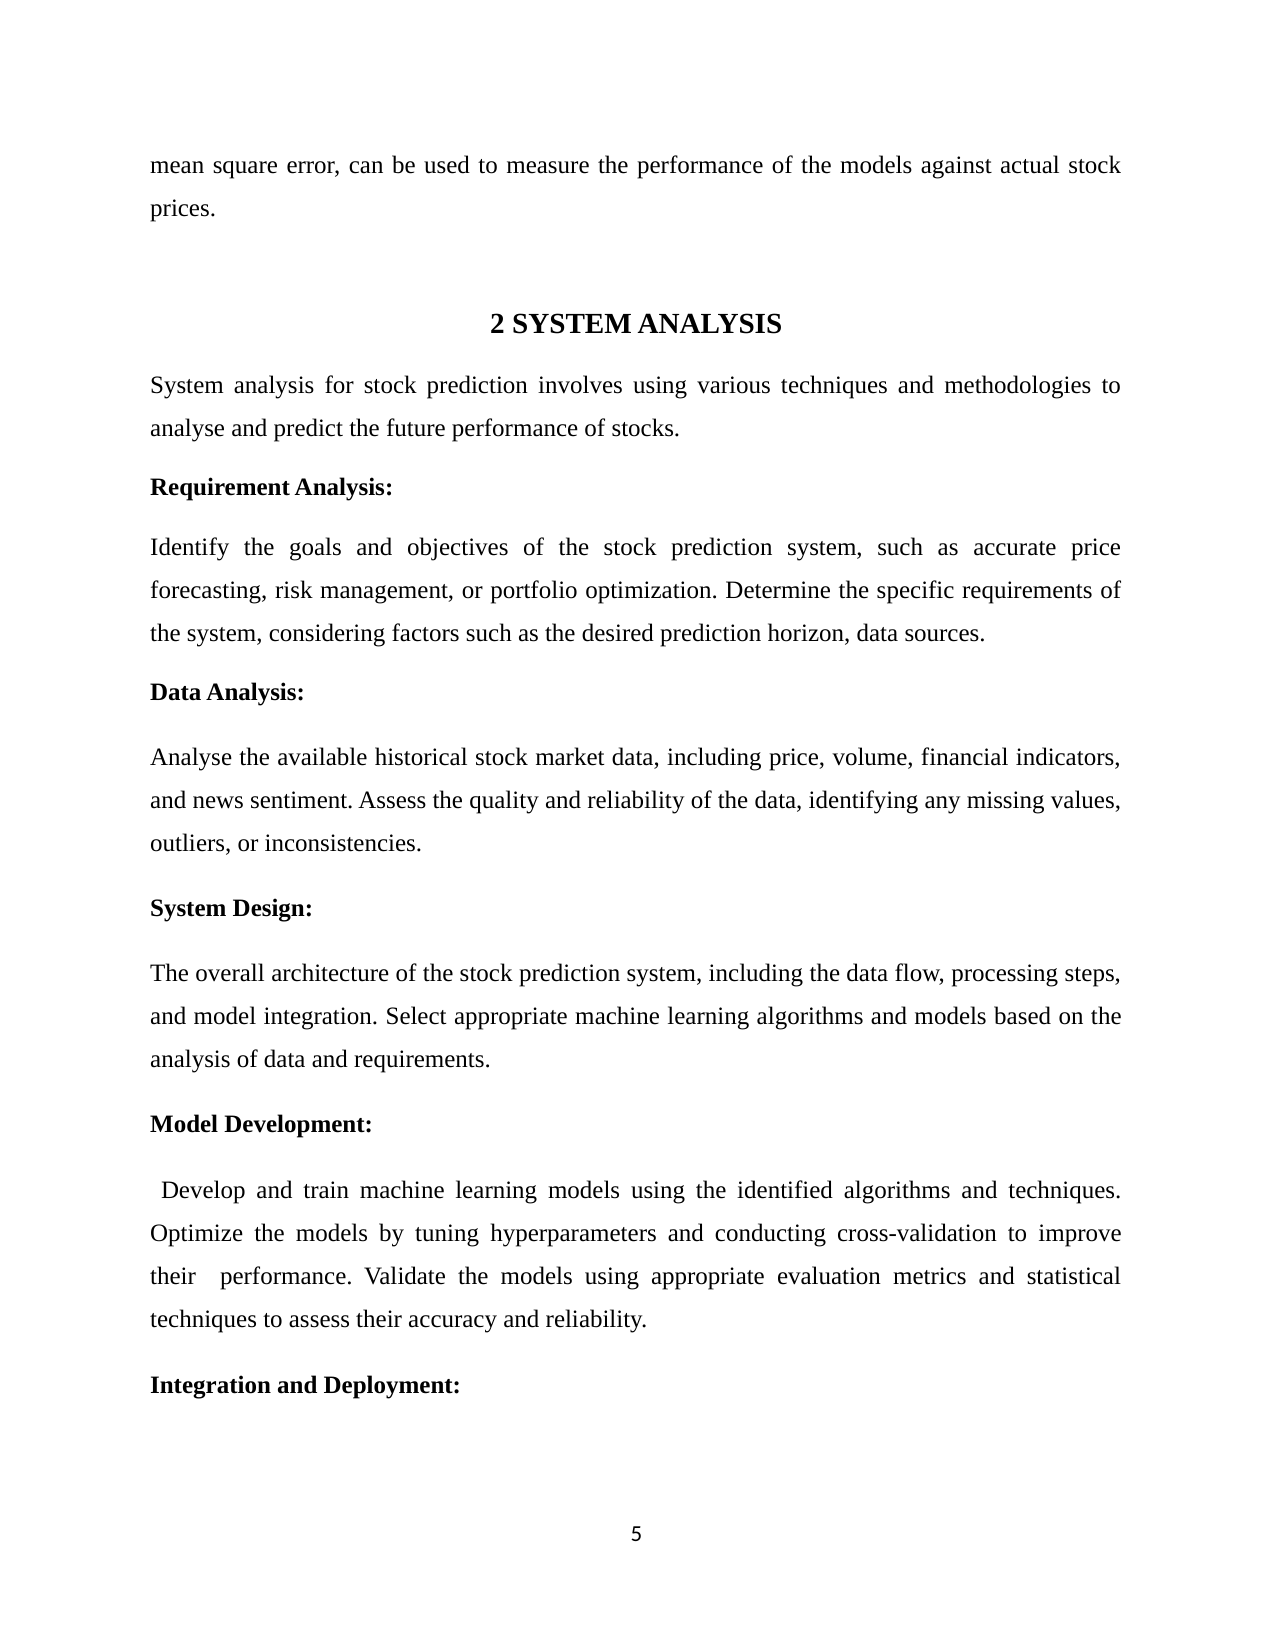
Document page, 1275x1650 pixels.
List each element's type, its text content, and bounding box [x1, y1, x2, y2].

text The overall architecture of the stock prediction system, including the data flow, processing steps, and model integration. Select appropriate machine learning algorithms and models based on the analysis of data and requirements. [150, 958, 1122, 1073]
text 2 SYSTEM ANALYSIS [150, 306, 1122, 339]
text System Design: [150, 893, 1122, 922]
text Requirement Analysis: [150, 472, 1122, 501]
text Model Development: [150, 1109, 1122, 1138]
text Develop and train machine learning models using the identified algorithms and techniques. Optimize the models by tuning hyperparameters and conducting cross-validation to improve their performance. Validate the models using appropriate evaluation metrics and statistical techniques to assess their accuracy and reliability. [150, 1175, 1122, 1333]
text Integration and Deployment: [150, 1370, 1122, 1398]
text Identify the goals and objectives of the stock prediction system, such as accurate price forecasting, risk management, or portfolio optimization. Determine the specific requirements of the system, considering factors such as the desired prediction horizon, data sources. [150, 532, 1122, 647]
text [150, 150, 1122, 222]
text System analysis for stock prediction involves using various techniques and methodologies to analyse and predict the future performance of stocks. [150, 370, 1122, 442]
text Analyse the available historical stock market data, including price, volume, financial indicators, and news sentiment. Assess the quality and reliability of the data, identifying any missing values, outliers, or inconsistencies. [150, 742, 1122, 857]
text Data Analysis: [150, 677, 1122, 706]
